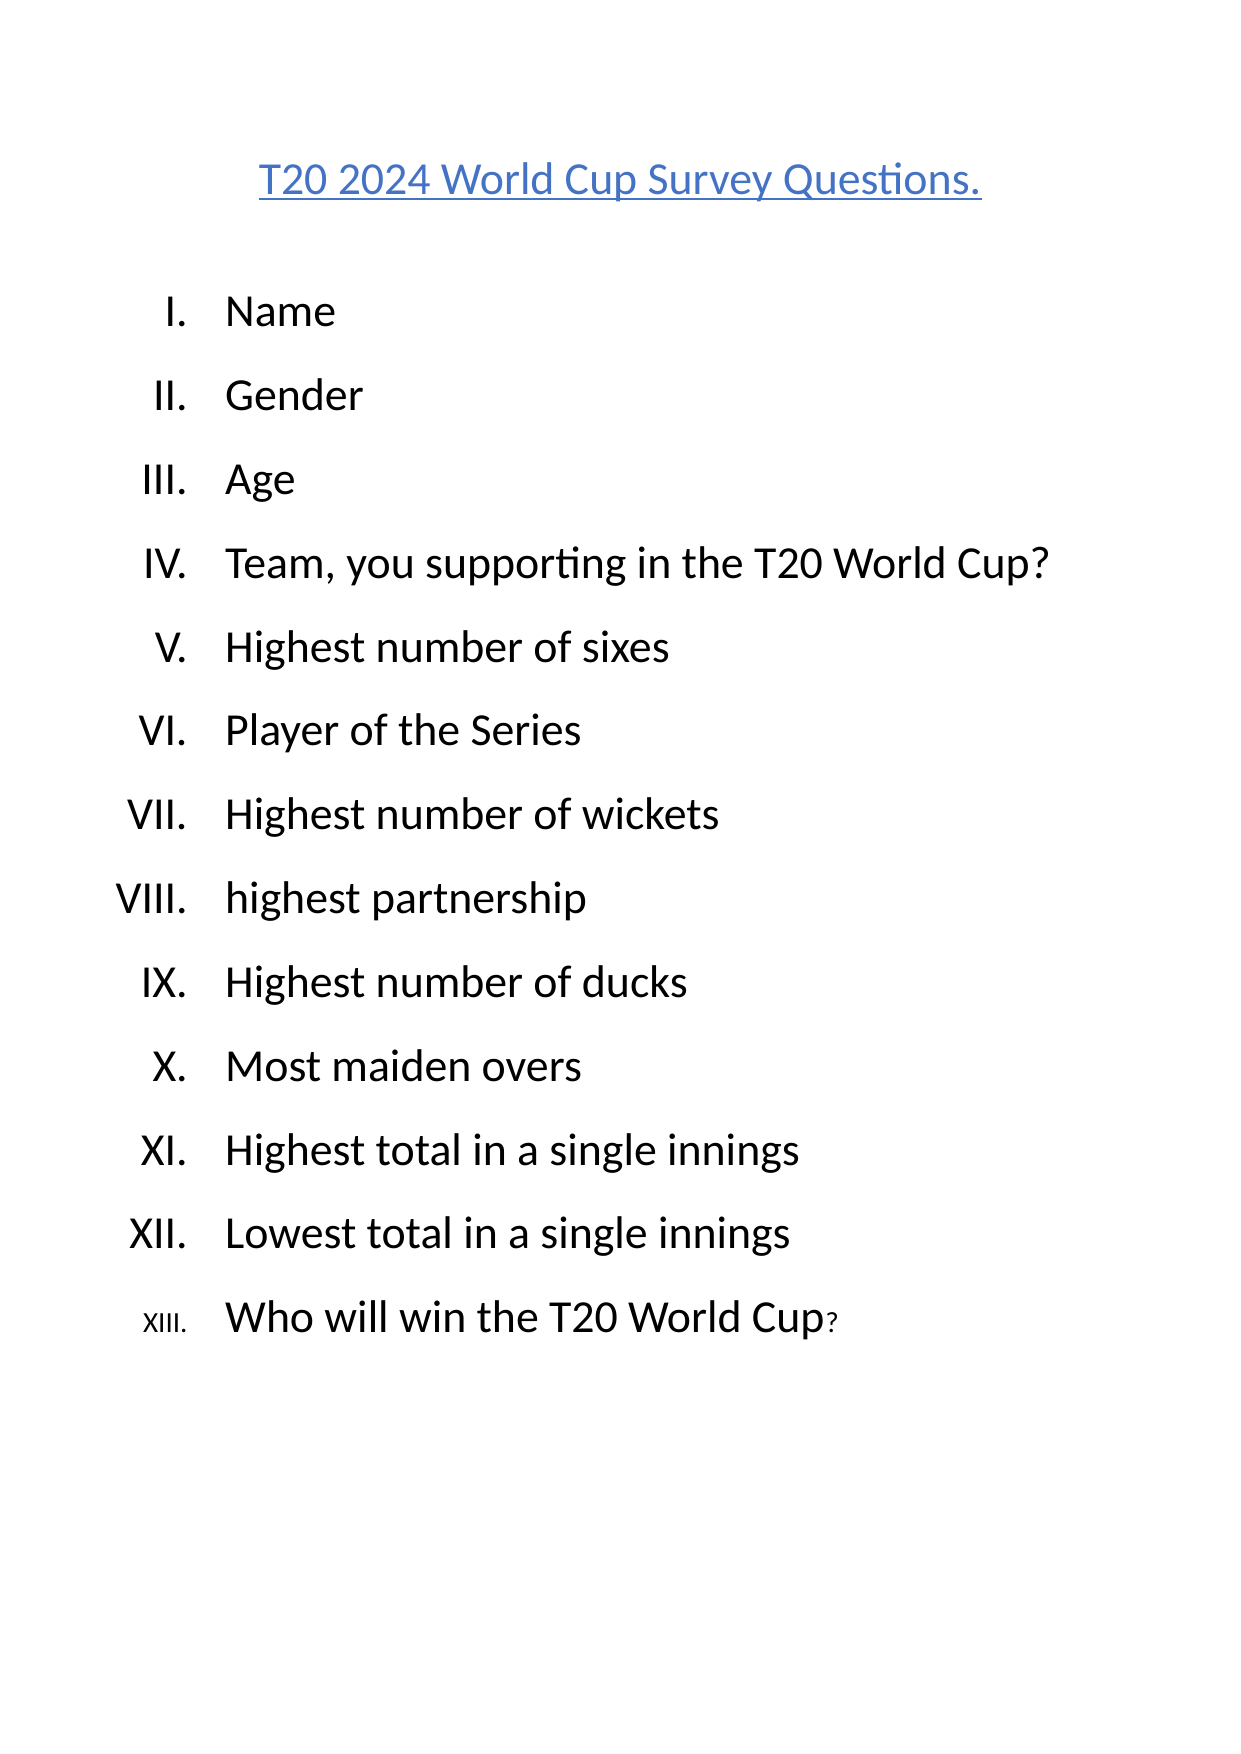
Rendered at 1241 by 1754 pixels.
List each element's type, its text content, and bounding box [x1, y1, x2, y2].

text T20 2024 World Cup Survey Questions. [150, 150, 1090, 206]
list Age [187, 450, 1090, 506]
list Who will win the T20 World Cup? [187, 1288, 1090, 1344]
list highest partnership [187, 869, 1090, 925]
list Highest total in a single innings [187, 1121, 1090, 1177]
list Highest number of ducks [187, 953, 1090, 1009]
list Highest number of wickets [187, 785, 1090, 841]
list Highest number of sixes [187, 617, 1090, 673]
list Gender [187, 366, 1090, 422]
list Team, you supporting in the T20 World Cup? [187, 534, 1090, 589]
list Name [187, 282, 1090, 338]
list Lowest total in a single innings [187, 1204, 1090, 1260]
list Most maiden overs [187, 1037, 1090, 1093]
list Player of the Series [187, 701, 1090, 757]
